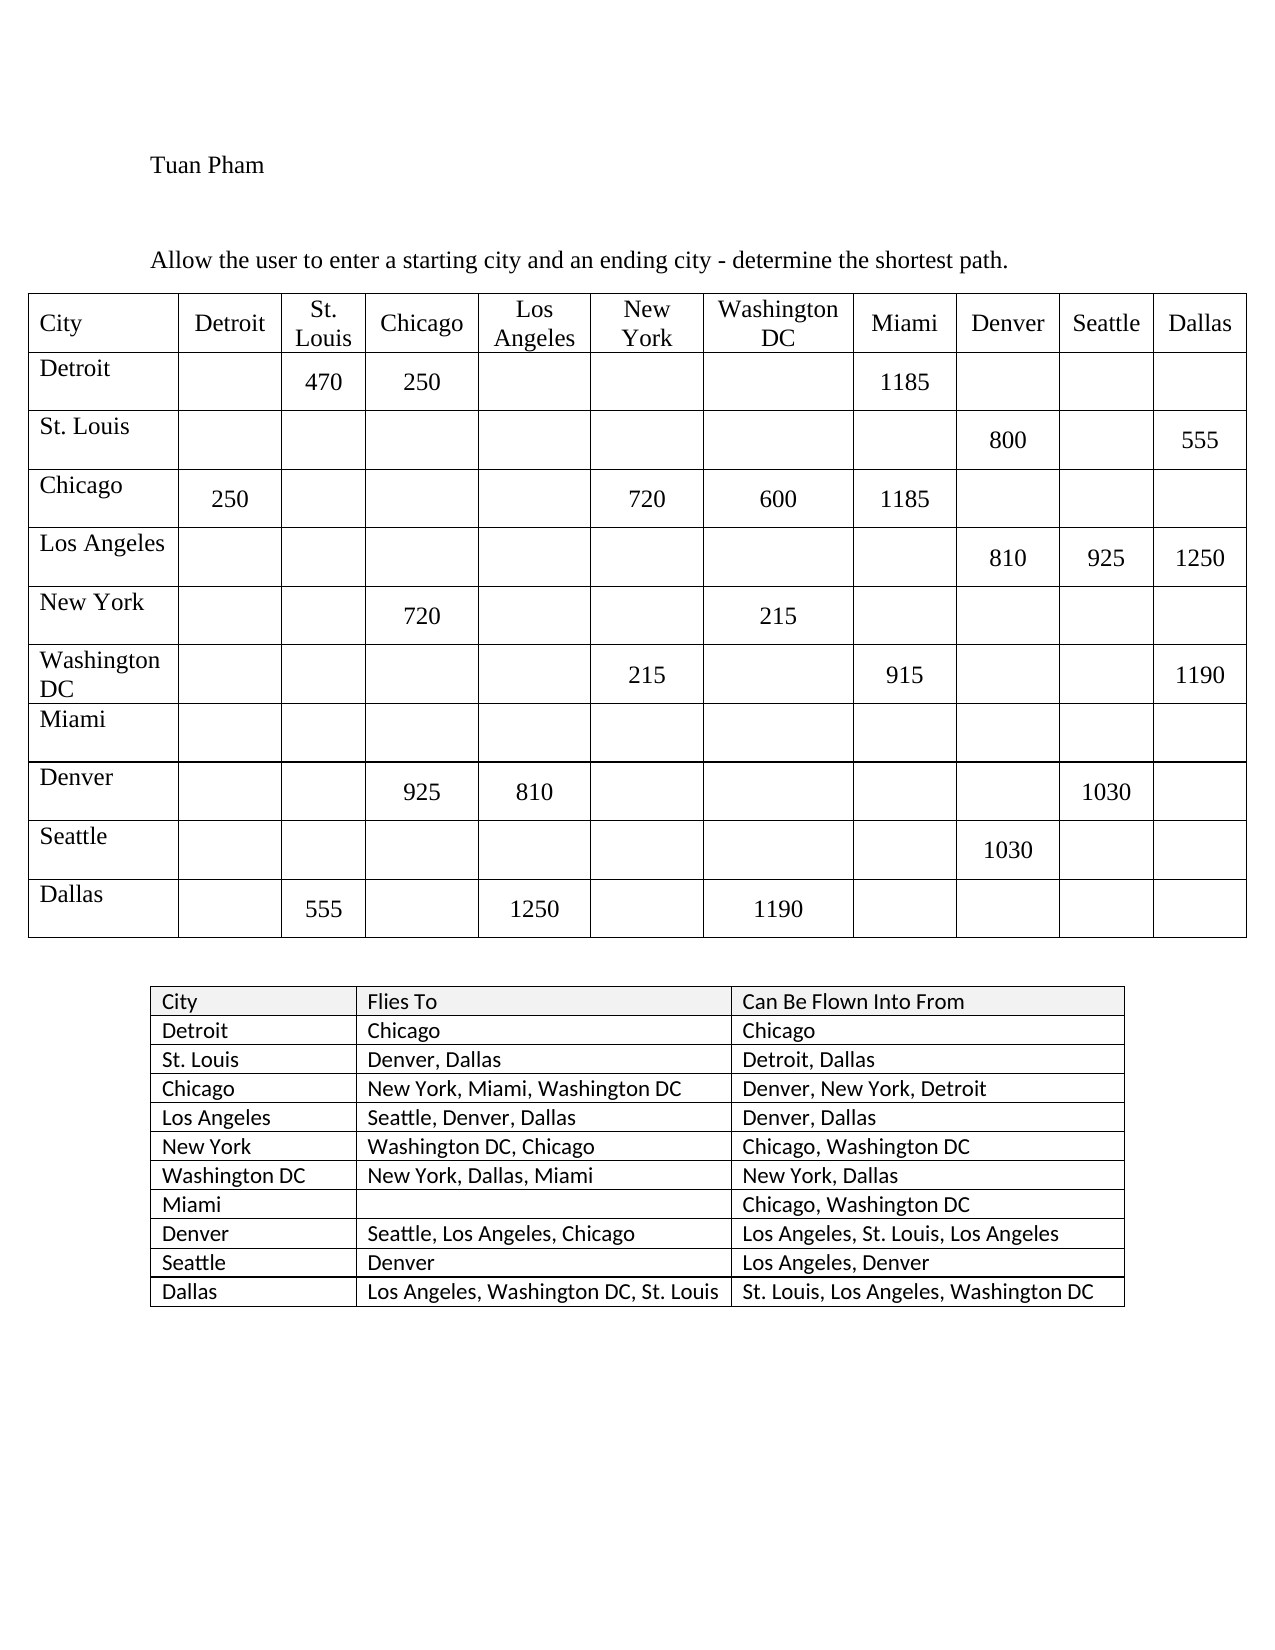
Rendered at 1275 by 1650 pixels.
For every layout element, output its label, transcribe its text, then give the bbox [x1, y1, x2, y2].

table_cell New York, Dallas [732, 1161, 1124, 1189]
table_cell [957, 353, 1059, 410]
table_cell [479, 411, 590, 469]
table_header Dallas [1154, 294, 1246, 352]
table_cell [854, 880, 956, 937]
table_cell [854, 411, 956, 469]
table_cell Washington DC, Chicago [357, 1132, 731, 1160]
table_cell [704, 645, 853, 703]
table_header City [151, 987, 356, 1015]
table_cell [479, 645, 590, 703]
table_cell [366, 411, 478, 469]
table_cell Chicago [357, 1016, 731, 1044]
table_cell [179, 821, 281, 878]
table_cell [957, 704, 1059, 761]
table_header Denver [957, 294, 1059, 352]
table_cell Denver [357, 1249, 731, 1276]
table_cell [957, 470, 1059, 527]
table_cell Detroit [29, 353, 178, 410]
table_cell [282, 645, 365, 703]
table_cell [366, 470, 478, 527]
table_cell [179, 763, 281, 820]
table_cell 720 [366, 587, 478, 644]
table_cell 215 [591, 645, 703, 703]
table_cell [591, 880, 703, 937]
table_cell [479, 821, 590, 878]
table_cell Chicago [151, 1074, 356, 1102]
table_cell [282, 763, 365, 820]
table_cell St. Louis, Los Angeles, Washington DC [732, 1278, 1124, 1306]
table_cell [957, 645, 1059, 703]
table_cell [179, 587, 281, 644]
table_cell 250 [179, 470, 281, 527]
table_cell Los Angeles, St. Louis, Los Angeles [732, 1219, 1124, 1247]
table_cell Seattle [29, 821, 178, 878]
table_cell Seattle [151, 1249, 356, 1276]
table_cell 925 [366, 763, 478, 820]
table_cell 1250 [479, 880, 590, 937]
table_cell [704, 353, 853, 410]
table_cell [179, 353, 281, 410]
table_cell [1154, 353, 1246, 410]
table_cell [854, 587, 956, 644]
text Tuan Pham [150, 150, 1125, 179]
table_header St. Louis [282, 294, 365, 352]
table_cell Denver [29, 763, 178, 820]
table_cell Miami [29, 704, 178, 761]
table_cell New York [151, 1132, 356, 1160]
table_cell [704, 821, 853, 878]
table_cell 470 [282, 353, 365, 410]
table_cell [1060, 353, 1153, 410]
table_cell Los Angeles [151, 1103, 356, 1131]
table_cell Chicago, Washington DC [732, 1132, 1124, 1160]
table_cell [479, 704, 590, 761]
table_cell [591, 821, 703, 878]
table_cell Denver, Dallas [357, 1045, 731, 1073]
table_cell 800 [957, 411, 1059, 469]
table_cell [282, 470, 365, 527]
table_cell 925 [1060, 528, 1153, 586]
table_cell [854, 821, 956, 878]
table_cell 555 [1154, 411, 1246, 469]
table_cell [282, 704, 365, 761]
table_cell [704, 704, 853, 761]
table_cell Miami [151, 1190, 356, 1218]
table_cell New York, Miami, Washington DC [357, 1074, 731, 1102]
table_cell [282, 587, 365, 644]
table_cell [366, 880, 478, 937]
table_cell [1060, 470, 1153, 527]
table_header Miami [854, 294, 956, 352]
table_cell [1060, 411, 1153, 469]
table_cell Denver [151, 1219, 356, 1247]
table_cell [366, 821, 478, 878]
table_cell New York [29, 587, 178, 644]
table_header Detroit [179, 294, 281, 352]
table_cell Denver, Dallas [732, 1103, 1124, 1131]
table_cell [479, 470, 590, 527]
table_cell [179, 645, 281, 703]
table_cell 810 [479, 763, 590, 820]
table_cell [179, 880, 281, 937]
table_cell [1060, 821, 1153, 878]
table_cell [1154, 587, 1246, 644]
table_cell [704, 528, 853, 586]
table_cell [1154, 763, 1246, 820]
table_cell 720 [591, 470, 703, 527]
table_cell [704, 411, 853, 469]
table_cell [366, 528, 478, 586]
table_header City [29, 294, 178, 352]
table_cell St. Louis [29, 411, 178, 469]
table_cell Detroit, Dallas [732, 1045, 1124, 1073]
table_cell [282, 821, 365, 878]
table_header Can Be Flown Into From [732, 987, 1124, 1015]
table_cell 1190 [1154, 645, 1246, 703]
table_cell [704, 763, 853, 820]
table_cell Los Angeles, Washington DC, St. Louis [357, 1278, 731, 1306]
table_cell Seattle, Denver, Dallas [357, 1103, 731, 1131]
table_cell [854, 528, 956, 586]
table_cell Dallas [151, 1278, 356, 1306]
table_cell Los Angeles [29, 528, 178, 586]
table_cell Los Angeles, Denver [732, 1249, 1124, 1276]
table_cell New York, Dallas, Miami [357, 1161, 731, 1189]
table_cell 915 [854, 645, 956, 703]
table_cell Chicago, Washington DC [732, 1190, 1124, 1218]
table_cell [366, 704, 478, 761]
table_cell Chicago [732, 1016, 1124, 1044]
table_cell 1185 [854, 353, 956, 410]
table_header New York [591, 294, 703, 352]
table_cell [1060, 880, 1153, 937]
table_cell Washington DC [151, 1161, 356, 1189]
table_cell 1250 [1154, 528, 1246, 586]
table_cell [366, 645, 478, 703]
table_cell [854, 763, 956, 820]
table_cell [1154, 704, 1246, 761]
table_cell [282, 528, 365, 586]
table_cell [957, 880, 1059, 937]
table_cell [591, 353, 703, 410]
table_cell [591, 704, 703, 761]
table_cell Dallas [29, 880, 178, 937]
table_header Los Angeles [479, 294, 590, 352]
table_cell [591, 587, 703, 644]
table_cell [591, 528, 703, 586]
table_header Chicago [366, 294, 478, 352]
table_cell [1060, 587, 1153, 644]
table_cell [479, 528, 590, 586]
table_cell [179, 704, 281, 761]
table_cell Denver, New York, Detroit [732, 1074, 1124, 1102]
table_cell Chicago [29, 470, 178, 527]
table_cell [479, 587, 590, 644]
text Allow the user to enter a starting city and an ending city - determine the shortest path. [150, 245, 1125, 274]
table_cell 555 [282, 880, 365, 937]
table_cell [179, 411, 281, 469]
table_header Flies To [357, 987, 731, 1015]
table_cell St. Louis [151, 1045, 356, 1073]
table_cell [1154, 470, 1246, 527]
table_cell [479, 353, 590, 410]
table_cell [854, 704, 956, 761]
table_cell Seattle, Los Angeles, Chicago [357, 1219, 731, 1247]
table_header Seattle [1060, 294, 1153, 352]
table_cell [591, 411, 703, 469]
table_cell [957, 587, 1059, 644]
table_cell [282, 411, 365, 469]
table_cell [957, 763, 1059, 820]
table_cell 1185 [854, 470, 956, 527]
table_cell [591, 763, 703, 820]
table_cell [179, 528, 281, 586]
table_cell 1030 [957, 821, 1059, 878]
table_cell Washington DC [29, 645, 178, 703]
table_cell Detroit [151, 1016, 356, 1044]
table_cell 1190 [704, 880, 853, 937]
table_cell 810 [957, 528, 1059, 586]
table_cell 215 [704, 587, 853, 644]
table_cell 1030 [1060, 763, 1153, 820]
table_cell [1154, 821, 1246, 878]
table_cell [1154, 880, 1246, 937]
table_cell 250 [366, 353, 478, 410]
table_cell [357, 1190, 731, 1218]
table_cell [1060, 704, 1153, 761]
table_cell 600 [704, 470, 853, 527]
table_header Washington DC [704, 294, 853, 352]
table_cell [1060, 645, 1153, 703]
